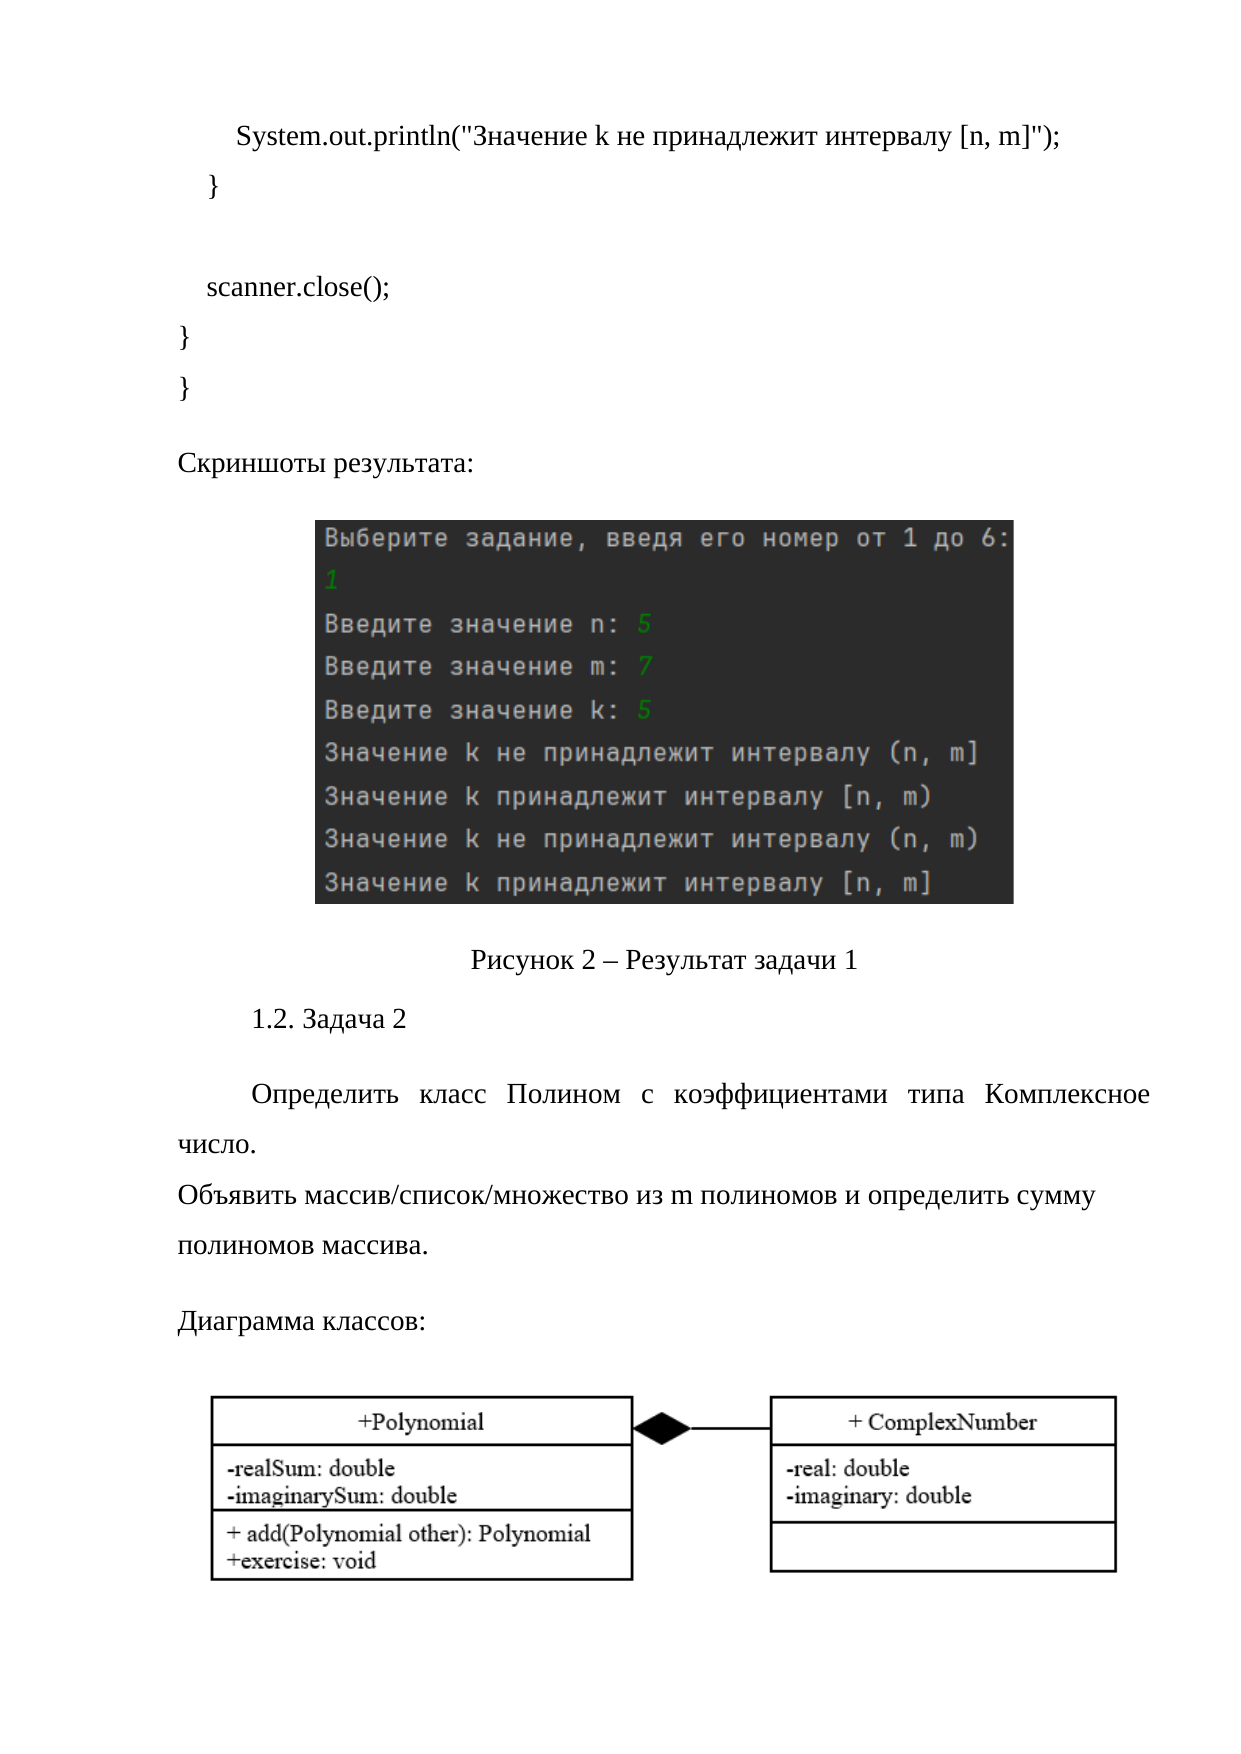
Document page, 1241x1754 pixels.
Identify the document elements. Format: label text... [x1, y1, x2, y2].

text System.out.println("Значение k не принадлежит интервалу [n, m]"); [177, 118, 1152, 152]
text Диаграмма классов: [177, 1303, 1152, 1336]
text Объявить массив/список/множество из m полиномов и определить сумму [177, 1177, 1152, 1211]
subtitle 1.2. Задача 2 [177, 1001, 1152, 1034]
text } [177, 319, 1152, 353]
text Определить класс Полином с коэффициентами типа Комплексное число. [177, 1076, 1152, 1160]
text Скриншоты результата: [177, 445, 1152, 478]
picture [196, 1377, 1132, 1600]
picture [315, 520, 1014, 904]
text scanner.close(); [177, 269, 1152, 303]
text полиномов массива. [177, 1227, 1152, 1261]
text } [177, 370, 1152, 403]
text Рисунок 2 – Результат задачи 1 [177, 942, 1152, 976]
text } [177, 168, 1152, 202]
